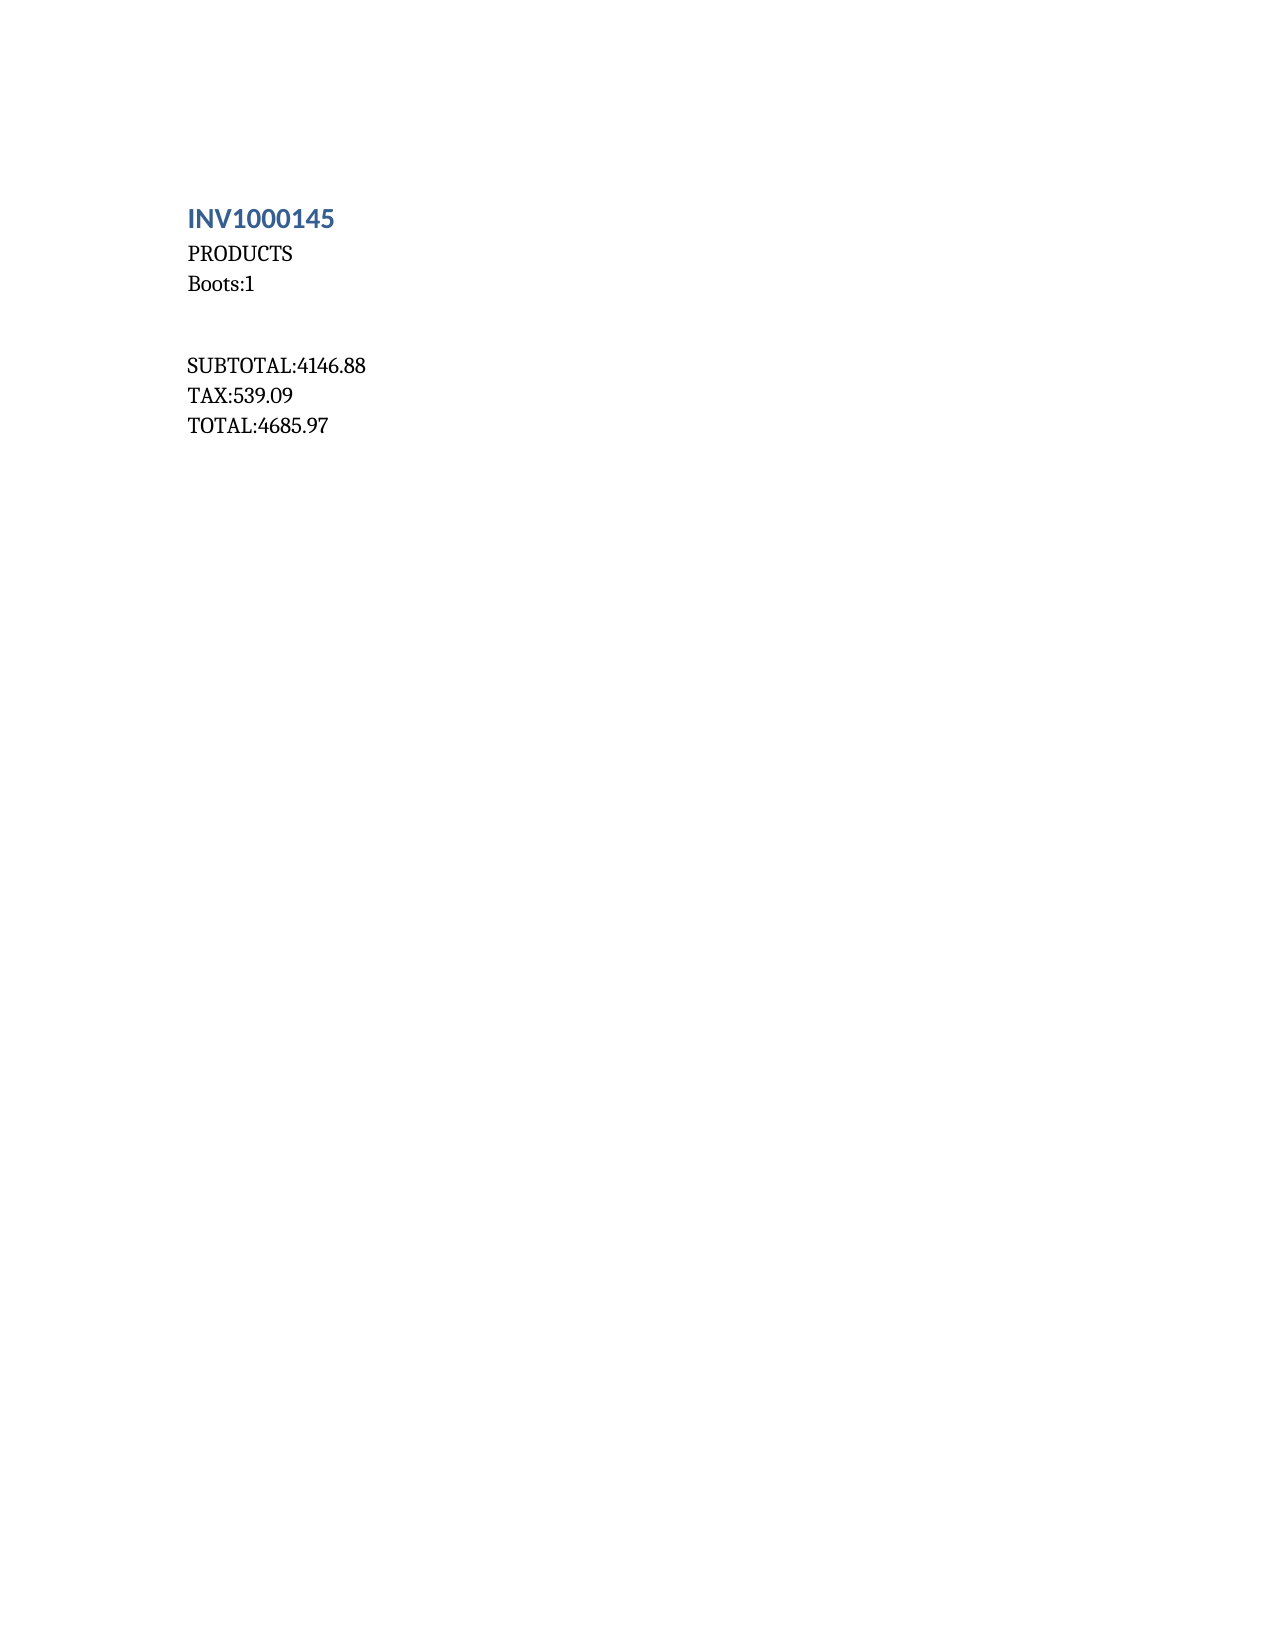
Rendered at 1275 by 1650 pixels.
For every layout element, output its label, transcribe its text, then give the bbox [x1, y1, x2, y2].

text PRODUCTS Boots:1 [187, 241, 1087, 328]
subtitle INV1000145 [187, 200, 1087, 236]
text SUBTOTAL:4146.88 TAX:539.09 TOTAL:4685.97 [187, 352, 1087, 439]
